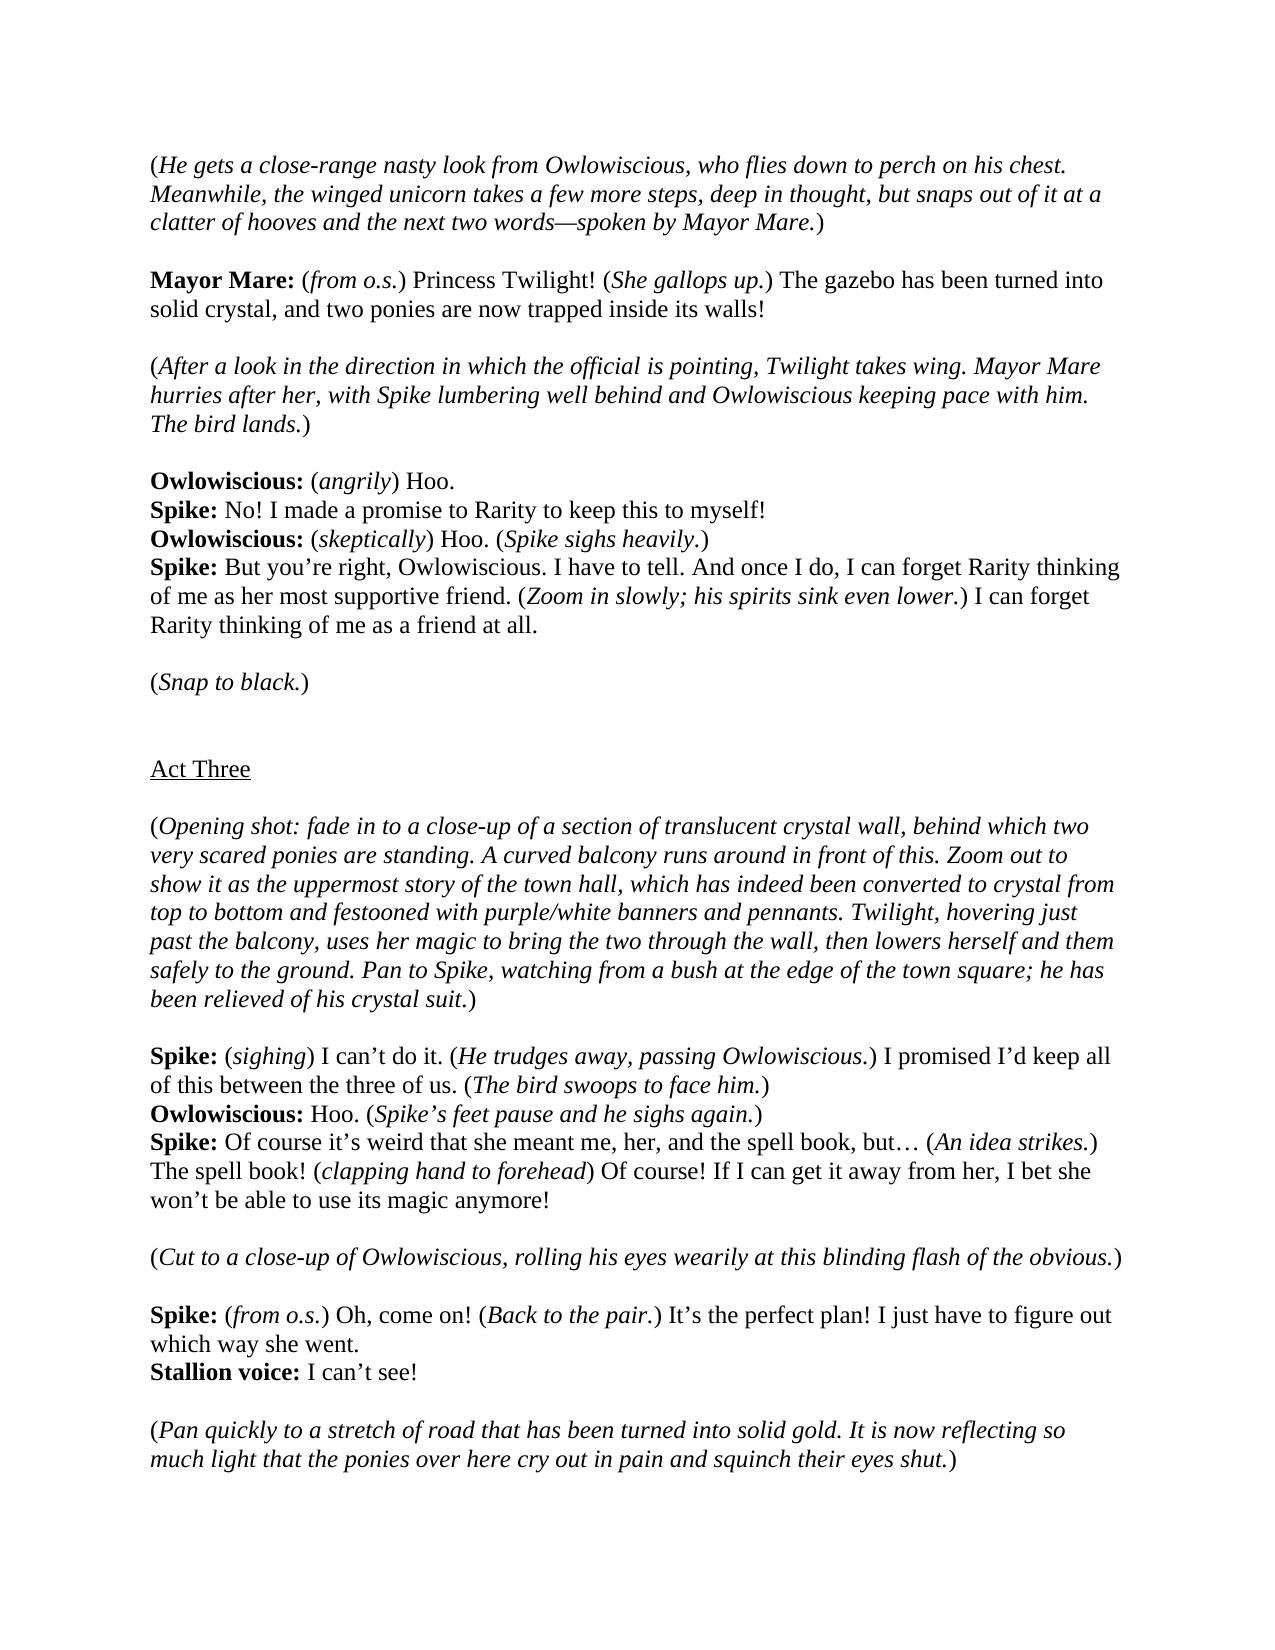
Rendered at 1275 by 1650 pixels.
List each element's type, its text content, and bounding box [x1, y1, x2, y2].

text Act Three [150, 754, 1125, 782]
text (He gets a close-range nasty look from Owlowiscious, who flies down to perch on his chest. Meanwhile, the winged unicorn takes a few more steps, deep in thought, but snaps out of it at a clatter of hooves and the next two words—spoken by Mayor Mare.) [150, 150, 1125, 236]
text Stallion voice: I can’t see! [150, 1357, 1125, 1386]
text Owlowiscious: (skeptically) Hoo. (Spike sighs heavily.) [150, 524, 1125, 552]
text Owlowiscious: (angrily) Hoo. [150, 466, 1125, 495]
text Spike: No! I made a promise to Rarity to keep this to myself! [150, 495, 1125, 524]
text Spike: (sighing) I can’t do it. (He trudges away, passing Owlowiscious.) I promised I’d keep all of this between the three of us. (The bird swoops to face him.) [150, 1041, 1125, 1099]
text (Pan quickly to a stretch of road that has been turned into solid gold. It is now reflecting so much light that the ponies over here cry out in pain and squinch their eyes shut.) [150, 1415, 1125, 1472]
text Owlowiscious: Hoo. (Spike’s feet pause and he sighs again.) [150, 1099, 1125, 1127]
text (Cut to a close-up of Owlowiscious, rolling his eyes wearily at this blinding flash of the obvious.) [150, 1242, 1125, 1271]
text (Snap to black.) [150, 667, 1125, 696]
text (After a look in the direction in which the official is pointing, Twilight takes wing. Mayor Mare hurries after her, with Spike lumbering well behind and Owlowiscious keeping pace with him. The bird lands.) [150, 351, 1125, 437]
text Spike: But you’re right, Owlowiscious. I have to tell. And once I do, I can forget Rarity thinking of me as her most supportive friend. (Zoom in slowly; his spirits sink even lower.) I can forget Rarity thinking of me as a friend at all. [150, 552, 1125, 639]
text Spike: (from o.s.) Oh, come on! (Back to the pair.) It’s the perfect plan! I just have to figure out which way she went. [150, 1300, 1125, 1357]
text Mayor Mare: (from o.s.) Princess Twilight! (She gallops up.) The gazebo has been turned into solid crystal, and two ponies are now trapped inside its walls! [150, 265, 1125, 322]
text (Opening shot: fade in to a close-up of a section of translucent crystal wall, behind which two very scared ponies are standing. A curved balcony runs around in front of this. Zoom out to show it as the uppermost story of the town hall, which has indeed been converted to crystal from top to bottom and festooned with purple/white banners and pennants. Twilight, hovering just past the balcony, uses her magic to bring the two through the wall, then lowers herself and them safely to the ground. Pan to Spike, watching from a bush at the edge of the town square; he has been relieved of his crystal suit.) [150, 811, 1125, 1012]
text Spike: Of course it’s weird that she meant me, her, and the spell book, but… (An idea strikes.) The spell book! (clapping hand to forehead) Of course! If I can get it away from her, I bet she won’t be able to use its magic anymore! [150, 1127, 1125, 1214]
